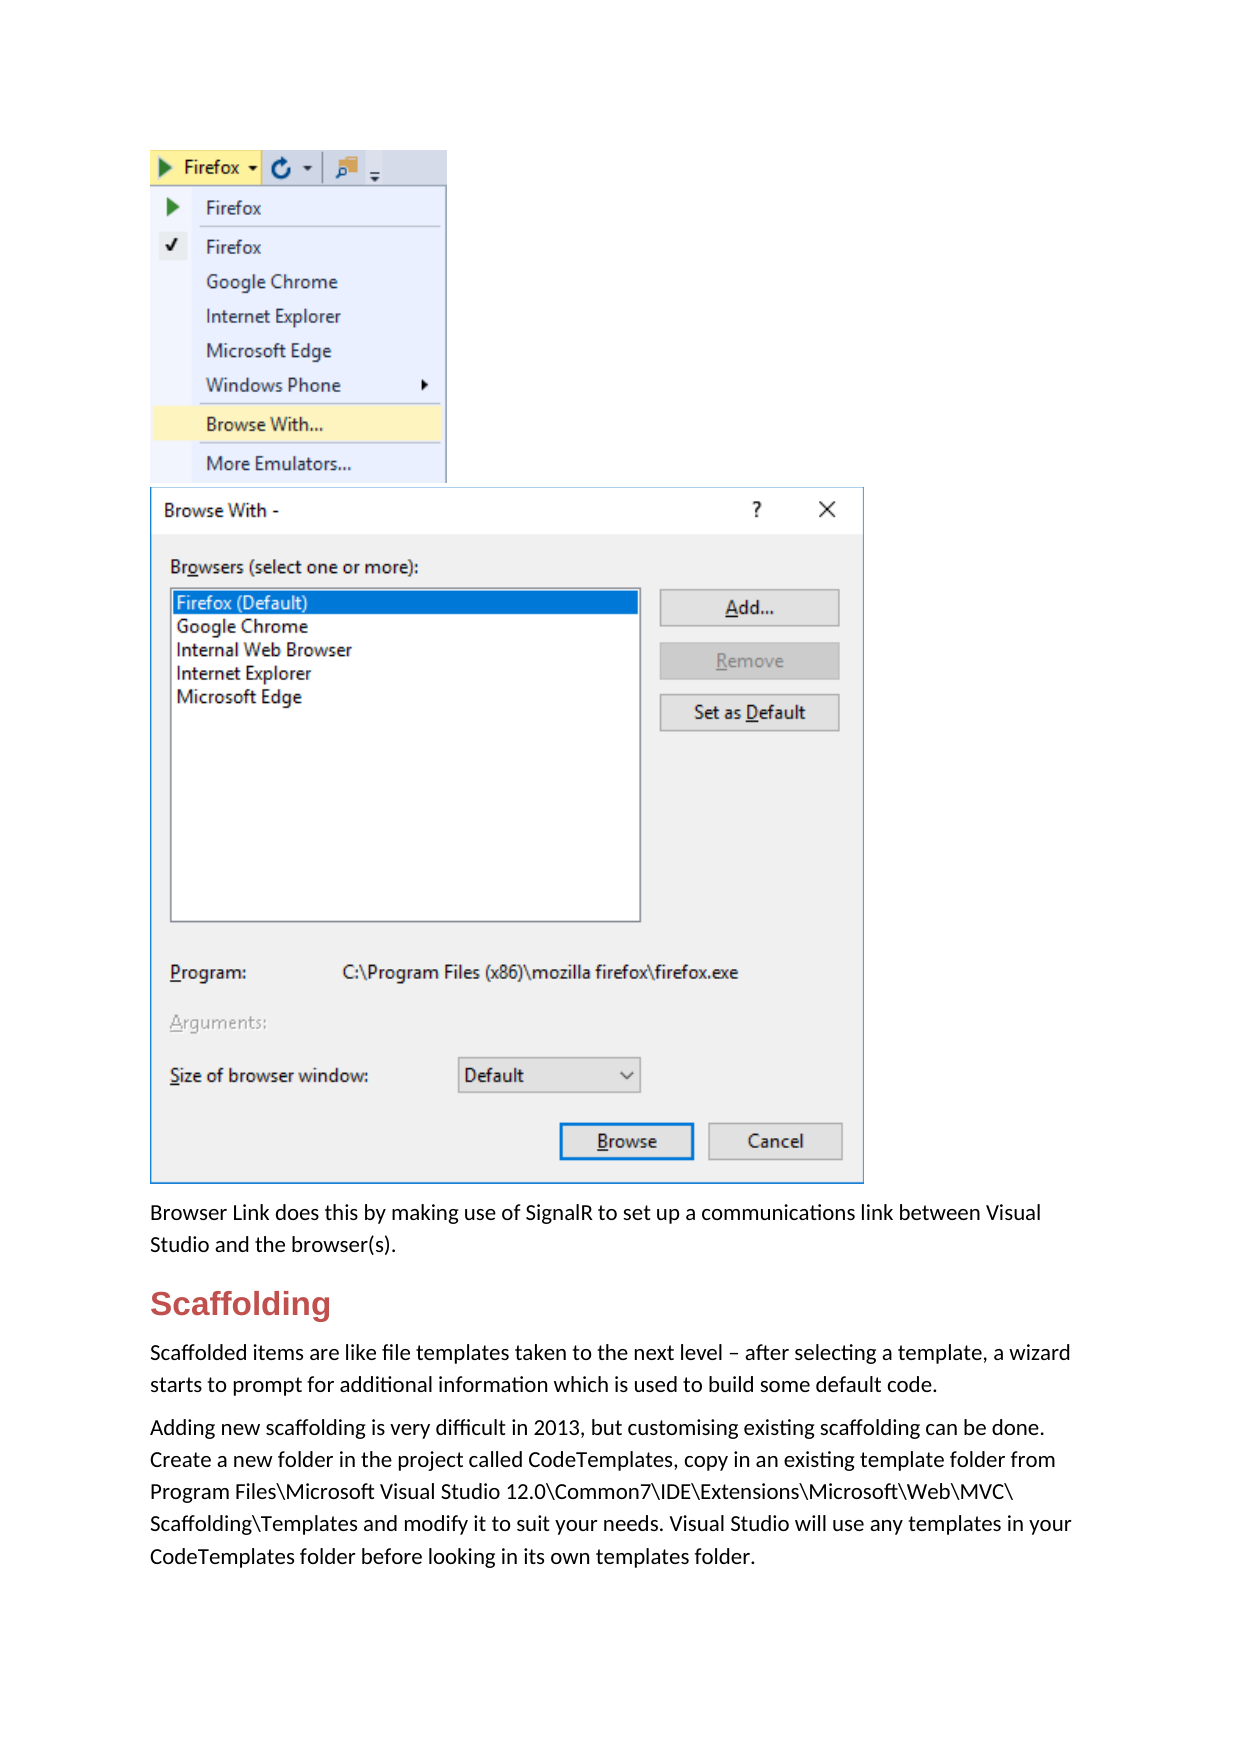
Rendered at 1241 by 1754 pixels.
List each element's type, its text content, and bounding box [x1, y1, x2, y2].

text Browser Link does this by making use of SignalR to set up a communications link between Visual Studio and the browser(s). [150, 1198, 1090, 1259]
text Adding new scaffolding is very difficult in 2013, but customising existing scaffolding can be done. Create a new folder in the project called CodeTemplates, copy in an existing template folder from Program Files\Microsoft Visual Studio 12.0\Common7\IDE\Extensions\Microsoft\Web\MVC\Scaffolding\Templates and modify it to suit your needs. Visual Studio will use any templates in your CodeTemplates folder before looking in its own templates folder. [150, 1413, 1090, 1570]
text Scaffolded items are like file templates taken to the next level – after selecting a template, a wizard starts to prompt for additional information which is used to build some default code. [150, 1338, 1090, 1398]
subtitle Scaffolding [150, 1284, 1090, 1322]
picture [150, 487, 864, 1184]
picture [150, 150, 447, 483]
